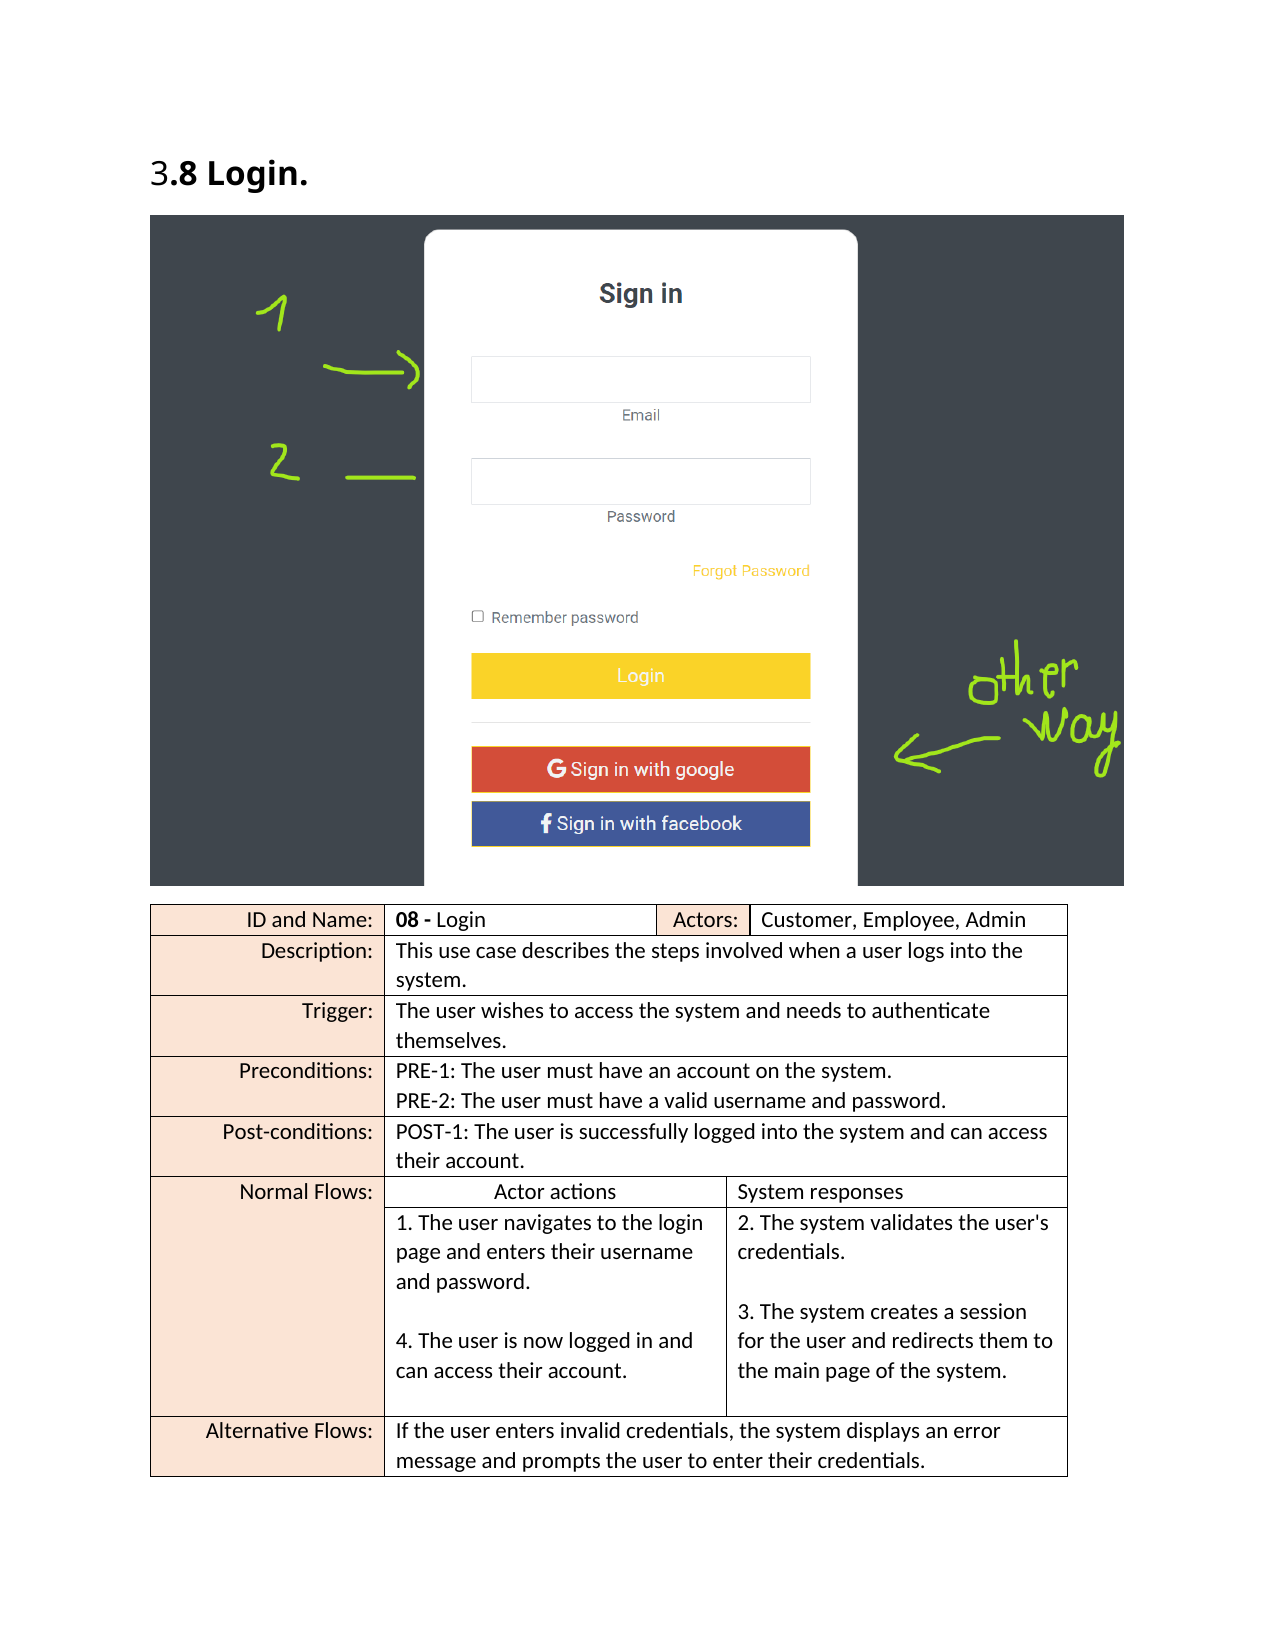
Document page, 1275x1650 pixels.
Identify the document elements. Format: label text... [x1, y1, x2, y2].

table_cell Post-conditions: [151, 1117, 384, 1176]
subtitle 3.8 Login. [150, 150, 1125, 195]
table_cell 1. The user navigates to the login page and enters their username and password. 4. The user is now logged in and can access their account. [385, 1208, 726, 1416]
table_header Customer, Employee, Admin [751, 905, 1067, 935]
table_cell Actor actions [385, 1177, 726, 1207]
table_cell Trigger: [151, 996, 384, 1056]
table_header Actors: [657, 905, 749, 935]
table_cell 2. The system validates the user's credentials. 3. The system creates a session for the user and redirects them to the main page of the system. [727, 1208, 1067, 1416]
table_cell PRE-1: The user must have an account on the system. PRE-2: The user must have a valid username and password. [385, 1057, 1067, 1116]
picture [150, 198, 1124, 886]
table_cell Normal Flows: [151, 1177, 384, 1416]
table_header 08 - Login [385, 905, 656, 935]
table_header ID and Name: [151, 905, 384, 935]
table_cell POST-1: The user is successfully logged into the system and can access their account. [385, 1117, 1067, 1176]
table_cell This use case describes the steps involved when a user logs into the system. [385, 936, 1067, 995]
table_cell Alternative Flows: [151, 1417, 384, 1476]
table_cell The user wishes to access the system and needs to authenticate themselves. [385, 996, 1067, 1056]
table_cell System responses [727, 1177, 1067, 1207]
table_cell Description: [151, 936, 384, 995]
table_cell Preconditions: [151, 1057, 384, 1116]
